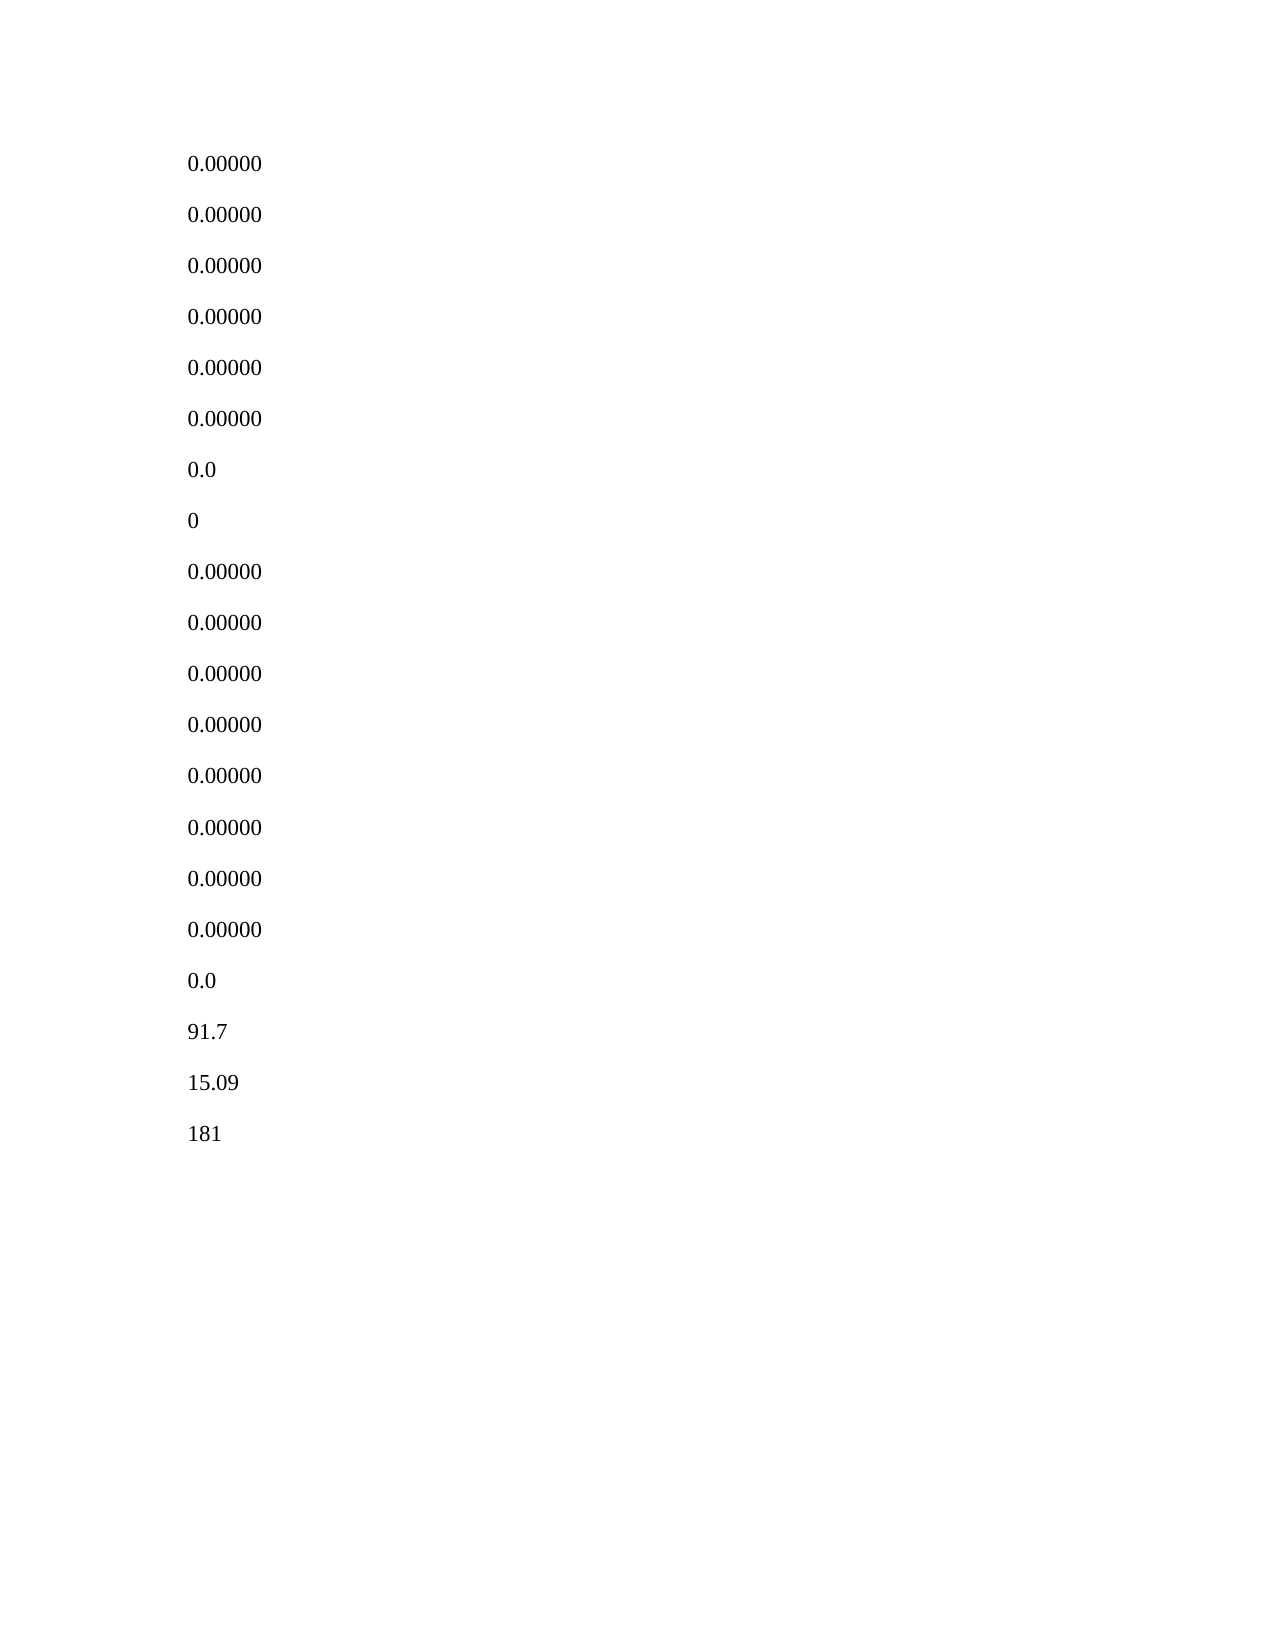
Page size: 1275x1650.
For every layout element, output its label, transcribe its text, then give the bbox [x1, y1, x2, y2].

table_cell 0 [176, 507, 1076, 558]
table_cell 0.00000 [176, 763, 1076, 813]
table_cell 0.00000 [176, 865, 1076, 916]
table_cell 0.00000 [176, 711, 1076, 762]
table_cell 0.00000 [176, 303, 1076, 354]
table_cell 0.00000 [176, 405, 1076, 456]
table_cell 0.0 [176, 967, 1076, 1018]
table_cell 0.00000 [176, 609, 1076, 660]
table_cell 0.00000 [176, 150, 1076, 201]
table_cell 0.00000 [176, 814, 1076, 864]
table_cell 0.00000 [176, 660, 1076, 711]
table_cell 0.00000 [176, 252, 1076, 303]
table_cell 15.09 [176, 1069, 1076, 1120]
table_cell 0.00000 [176, 916, 1076, 967]
table_cell 181 [176, 1120, 1076, 1171]
table_cell 91.7 [176, 1018, 1076, 1069]
table_cell 0.00000 [176, 354, 1076, 405]
table_cell 0.0 [176, 456, 1076, 507]
table_cell 0.00000 [176, 201, 1076, 252]
table_cell 0.00000 [176, 558, 1076, 609]
